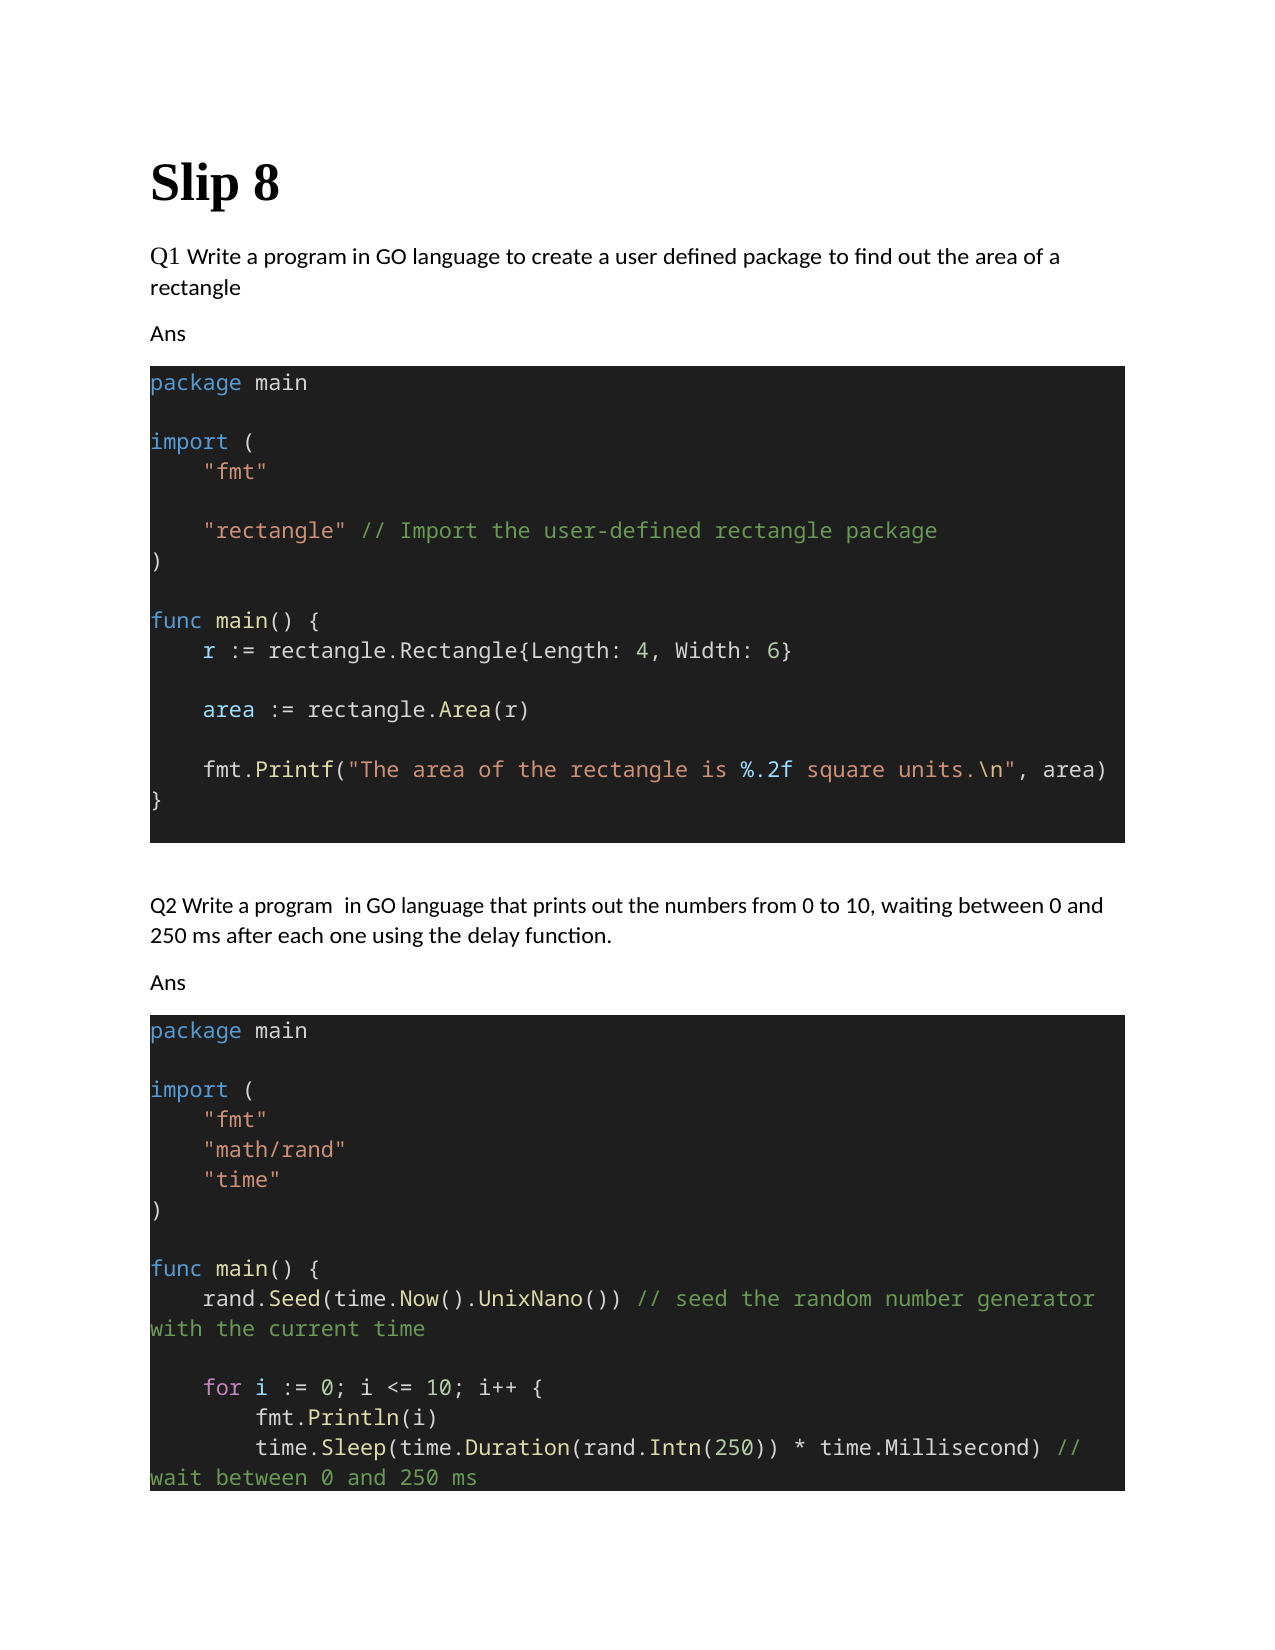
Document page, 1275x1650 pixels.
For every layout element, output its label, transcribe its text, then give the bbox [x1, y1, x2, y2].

text "fmt" [150, 1104, 1125, 1134]
text ) [150, 545, 1125, 575]
text import ( [150, 426, 1125, 456]
text Ans [150, 319, 1125, 348]
text "rectangle" // Import the user-defined rectangle package [150, 515, 1125, 545]
text Q1 Write a program in GO language to create a user defined package to find out the area of a rectangle [150, 241, 1125, 301]
text fmt.Printf("The area of the rectangle is %.2f square units.\n", area) [150, 754, 1125, 783]
text Ans [150, 968, 1125, 996]
text "math/rand" [150, 1134, 1125, 1164]
text import ( [150, 1074, 1125, 1104]
text time.Sleep(time.Duration(rand.Intn(250)) * time.Millisecond) // wait between 0 and 250 ms [150, 1432, 1125, 1491]
text } [150, 783, 1125, 813]
text ) [150, 1193, 1125, 1223]
text for i := 0; i <= 10; i++ { [150, 1372, 1125, 1402]
text func main() { [150, 605, 1125, 634]
text package main [150, 1015, 1125, 1044]
text Slip 8 [150, 150, 1125, 212]
text rand.Seed(time.Now().UnixNano()) // seed the random number generator with the current time [150, 1283, 1125, 1342]
text area := rectangle.Area(r) [150, 694, 1125, 724]
text Q2 Write a program in GO language that prints out the numbers from 0 to 10, waiting between 0 and 250 ms after each one using the delay function. [150, 891, 1125, 949]
text fmt.Println(i) [150, 1402, 1125, 1432]
text func main() { [150, 1253, 1125, 1283]
text "time" [150, 1164, 1125, 1193]
text package main [150, 366, 1125, 396]
text "fmt" [150, 456, 1125, 486]
text r := rectangle.Rectangle{Length: 4, Width: 6} [150, 634, 1125, 664]
